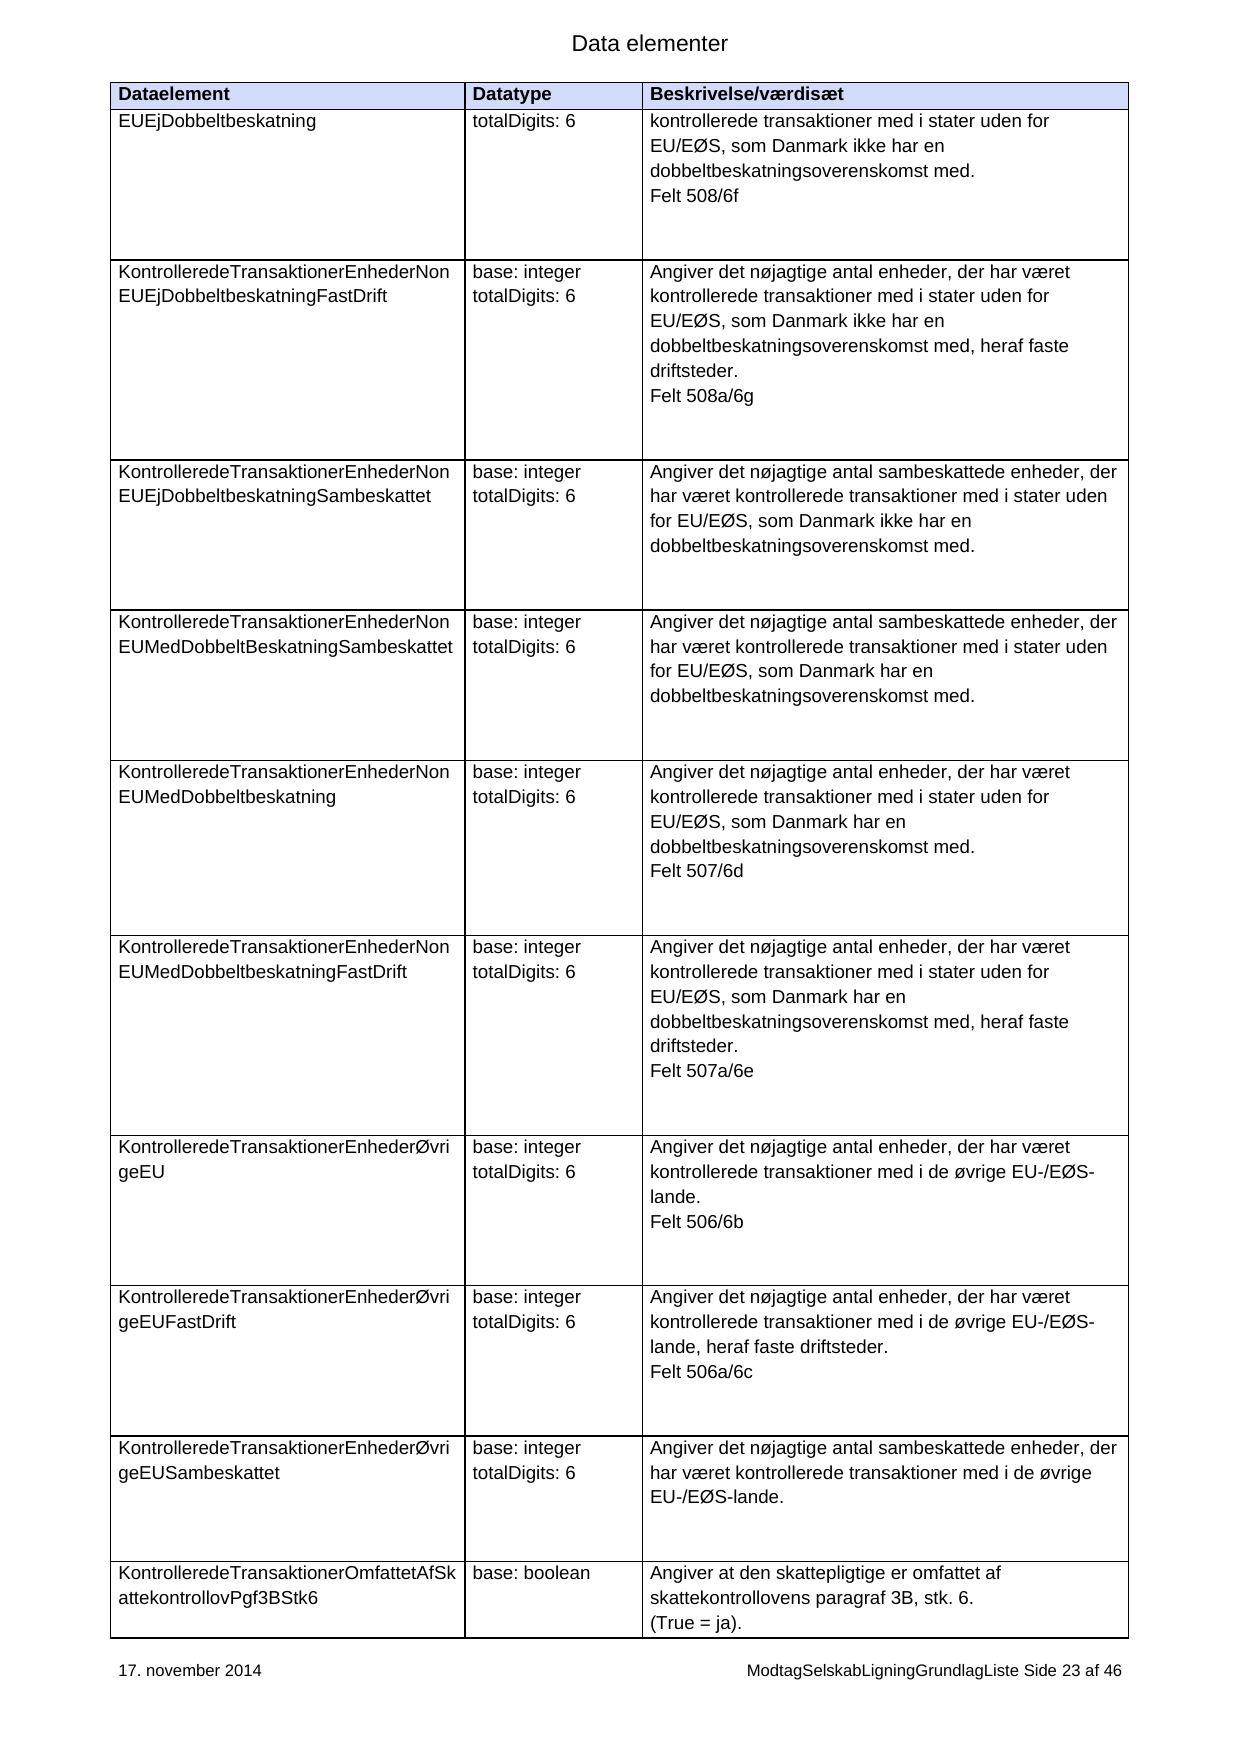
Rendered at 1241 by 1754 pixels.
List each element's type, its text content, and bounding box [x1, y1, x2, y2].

table_cell base: integer totalDigits: 6 [466, 611, 642, 759]
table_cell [643, 110, 1128, 259]
table_cell base: integer totalDigits: 6 [466, 1286, 642, 1435]
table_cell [643, 1562, 1128, 1637]
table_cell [466, 110, 642, 259]
table_cell KontrolleredeTransaktionerEnhederNonEUEjDobbeltbeskatningSambeskattet [111, 461, 464, 609]
table_cell base: integer totalDigits: 6 [466, 461, 642, 609]
table_header Datatype [466, 83, 642, 109]
table_cell Angiver det nøjagtige antal enheder, der har været kontrollerede transaktioner med i stater uden for EU/EØS, som Danmark har en dobbeltbeskatningsoverenskomst med. Felt 507/6d [643, 761, 1128, 934]
table_cell base: integer totalDigits: 6 [466, 1437, 642, 1561]
table_cell KontrolleredeTransaktionerEnhederNonEUMedDobbeltBeskatningSambeskattet [111, 611, 464, 759]
table_cell base: integer totalDigits: 6 [466, 261, 642, 459]
table_cell Angiver det nøjagtige antal sambeskattede enheder, der har været kontrollerede transaktioner med i stater uden for EU/EØS, som Danmark ikke har en dobbeltbeskatningsoverenskomst med. [643, 461, 1128, 609]
table_cell KontrolleredeTransaktionerEnhederØvrigeEUFastDrift [111, 1286, 464, 1435]
table_cell Angiver det nøjagtige antal enheder, der har været kontrollerede transaktioner med i stater uden for EU/EØS, som Danmark har en dobbeltbeskatningsoverenskomst med, heraf faste driftsteder. Felt 507a/6e [643, 936, 1128, 1134]
table_cell base: integer totalDigits: 6 [466, 761, 642, 934]
table_cell base: integer totalDigits: 6 [466, 936, 642, 1134]
table_cell Angiver det nøjagtige antal enheder, der har været kontrollerede transaktioner med i de øvrige EU-/EØS-lande. Felt 506/6b [643, 1136, 1128, 1285]
table_header Dataelement [111, 83, 464, 109]
table_cell base: integer totalDigits: 6 [466, 1136, 642, 1285]
table_cell Angiver det nøjagtige antal sambeskattede enheder, der har været kontrollerede transaktioner med i de øvrige EU-/EØS-lande. [643, 1437, 1128, 1561]
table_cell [111, 110, 464, 259]
table_cell Angiver det nøjagtige antal enheder, der har været kontrollerede transaktioner med i de øvrige EU-/EØS-lande, heraf faste driftsteder. Felt 506a/6c [643, 1286, 1128, 1435]
table_cell Angiver det nøjagtige antal sambeskattede enheder, der har været kontrollerede transaktioner med i stater uden for EU/EØS, som Danmark har en dobbeltbeskatningsoverenskomst med. [643, 611, 1128, 759]
table_cell base: boolean [466, 1562, 642, 1637]
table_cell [111, 1562, 464, 1637]
table_cell KontrolleredeTransaktionerEnhederNonEUEjDobbeltbeskatningFastDrift [111, 261, 464, 459]
table_cell KontrolleredeTransaktionerEnhederNonEUMedDobbeltbeskatning [111, 761, 464, 934]
table_cell Angiver det nøjagtige antal enheder, der har været kontrollerede transaktioner med i stater uden for EU/EØS, som Danmark ikke har en dobbeltbeskatningsoverenskomst med, heraf faste driftsteder. Felt 508a/6g [643, 261, 1128, 459]
table_cell KontrolleredeTransaktionerEnhederNonEUMedDobbeltbeskatningFastDrift [111, 936, 464, 1134]
table_cell KontrolleredeTransaktionerEnhederØvrigeEUSambeskattet [111, 1437, 464, 1561]
table_header Beskrivelse/værdisæt [643, 83, 1128, 109]
table_cell KontrolleredeTransaktionerEnhederØvrigeEU [111, 1136, 464, 1285]
